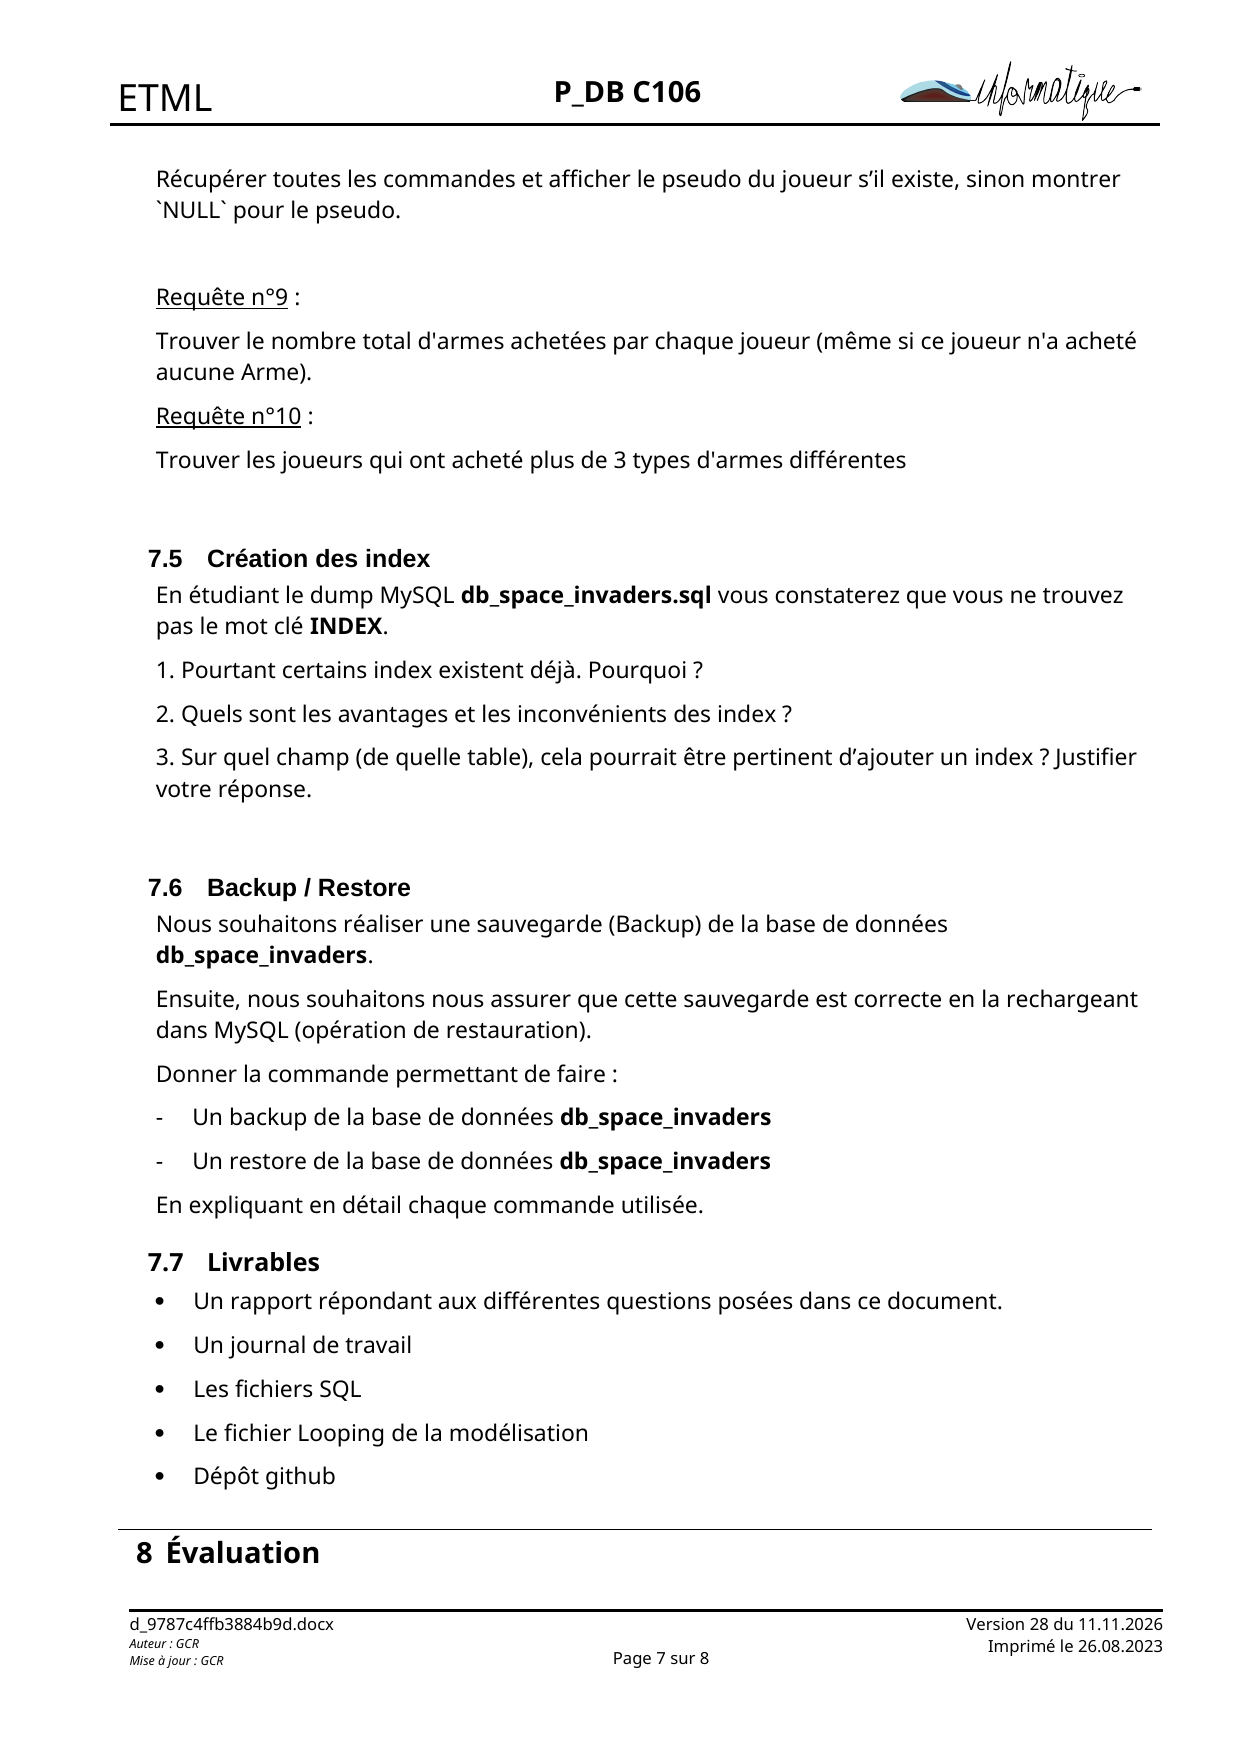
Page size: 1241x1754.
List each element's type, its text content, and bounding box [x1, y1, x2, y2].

list Un journal de travail [156, 1329, 1152, 1360]
subtitle Évaluation [118, 1530, 1152, 1572]
list Les fichiers SQL [156, 1373, 1152, 1404]
text En étudiant le dump MySQL db_space_invaders.sql vous constaterez que vous ne trouvez pas le mot clé INDEX. [156, 579, 1152, 641]
text - Un restore de la base de données db_space_invaders [156, 1145, 1152, 1176]
text Requête n°10 : [156, 400, 1152, 431]
subtitle Livrables [148, 1245, 1152, 1279]
text Ensuite, nous souhaitons nous assurer que cette sauvegarde est correcte en la rechargeant dans MySQL (opération de restauration). [156, 982, 1152, 1045]
text Trouver le nombre total d'armes achetées par chaque joueur (même si ce joueur n'a acheté aucune Arme). [156, 325, 1152, 387]
text - Un backup de la base de données db_space_invaders [156, 1101, 1152, 1132]
list Le fichier Looping de la modélisation [156, 1417, 1152, 1448]
text 3. Sur quel champ (de quelle table), cela pourrait être pertinent d’ajouter un index ? Justifier votre réponse. [156, 741, 1152, 804]
subtitle Création des index [148, 544, 1152, 572]
list Un rapport répondant aux différentes questions posées dans ce document. [156, 1285, 1152, 1317]
text 1. Pourtant certains index existent déjà. Pourquoi ? [156, 654, 1152, 685]
text Donner la commande permettant de faire : [156, 1057, 1152, 1089]
text Trouver les joueurs qui ont acheté plus de 3 types d'armes différentes [156, 444, 1152, 475]
subtitle Backup / Restore [148, 872, 1152, 901]
text Nous souhaitons réaliser une sauvegarde (Backup) de la base de données db_space_invaders. [156, 907, 1152, 970]
picture [900, 61, 1142, 121]
text En expliquant en détail chaque commande utilisée. [156, 1189, 1152, 1220]
text 2. Quels sont les avantages et les inconvénients des index ? [156, 697, 1152, 729]
text Requête n°9 : [156, 281, 1152, 312]
text Récupérer toutes les commandes et afficher le pseudo du joueur s’il existe, sinon montrer `NULL` pour le pseudo. [156, 162, 1152, 225]
list Dépôt github [156, 1460, 1152, 1492]
